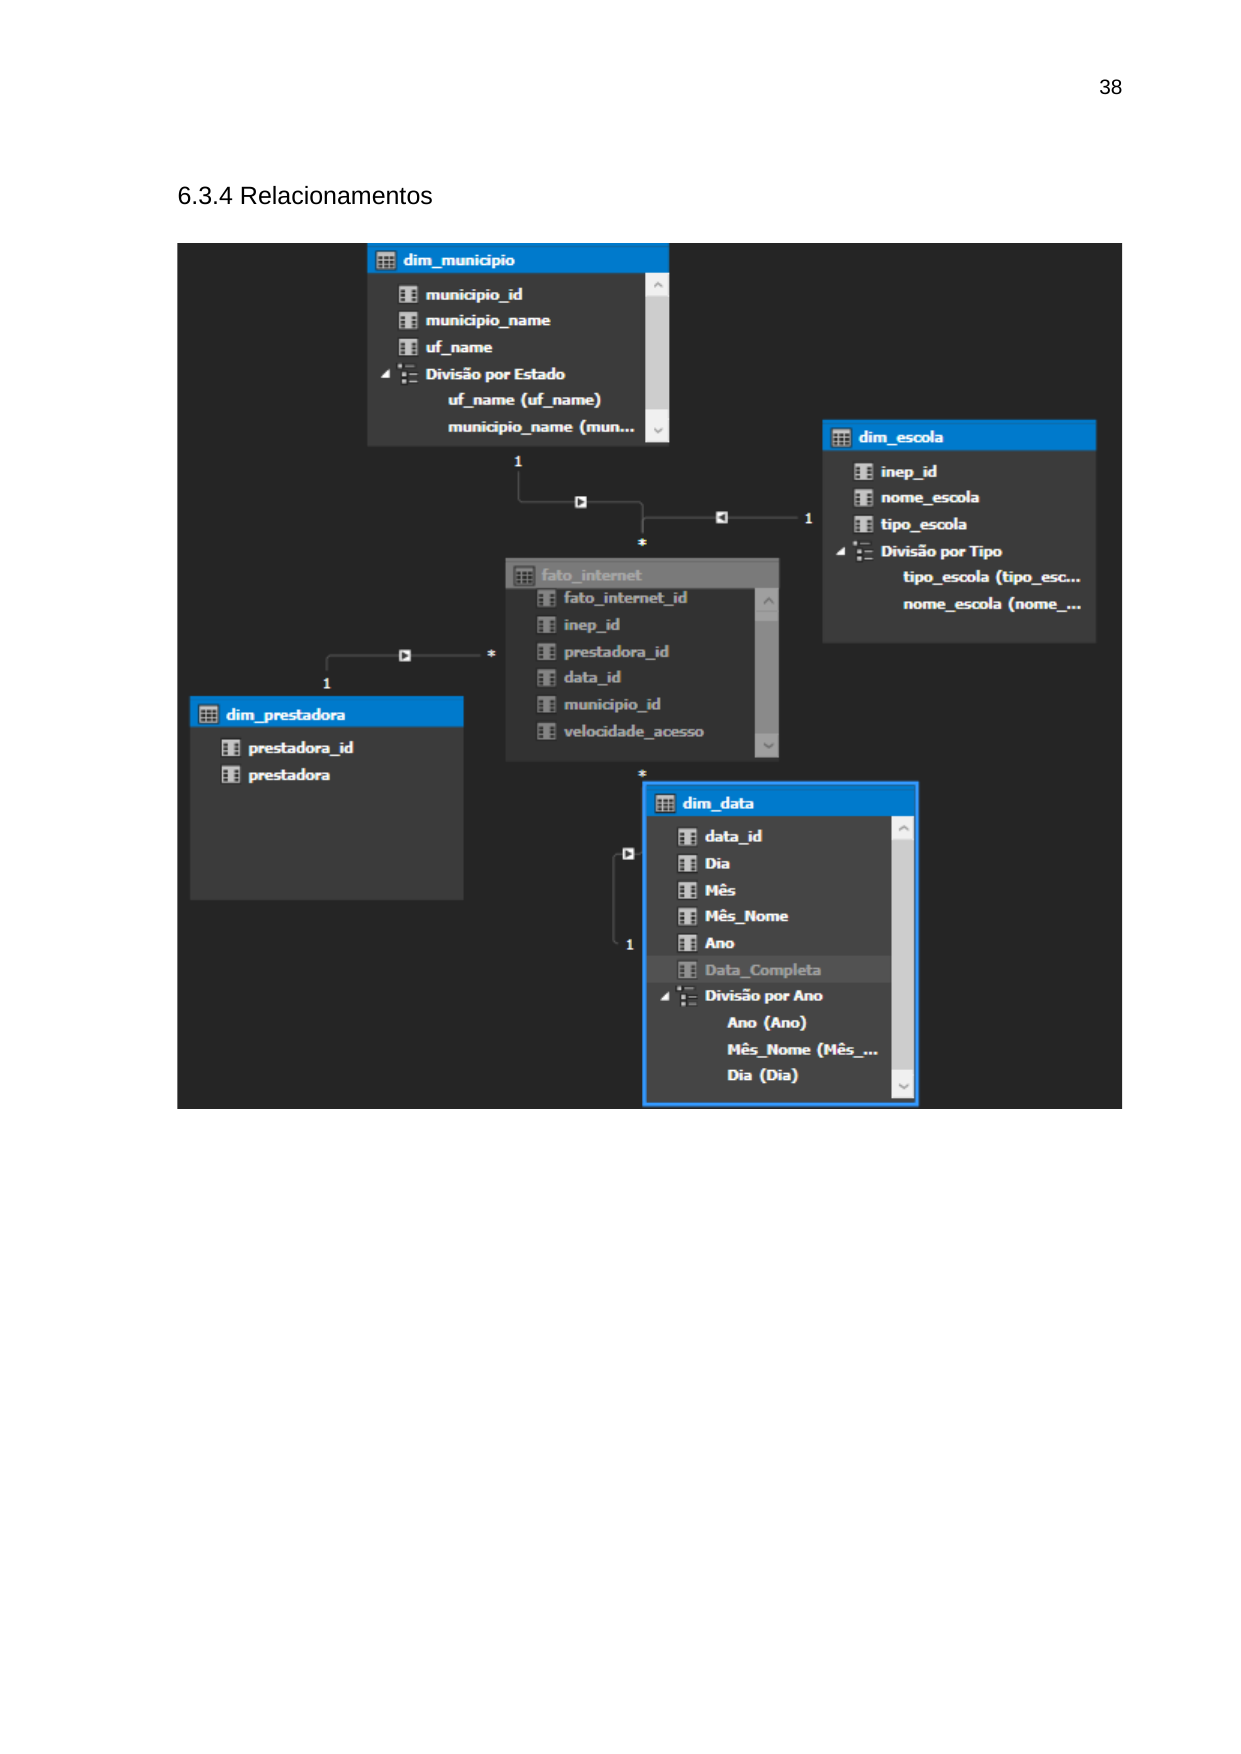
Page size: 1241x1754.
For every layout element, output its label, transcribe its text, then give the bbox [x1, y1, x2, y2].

picture [177, 243, 1123, 1109]
subtitle 6.3.4 Relacionamentos [177, 181, 1122, 210]
